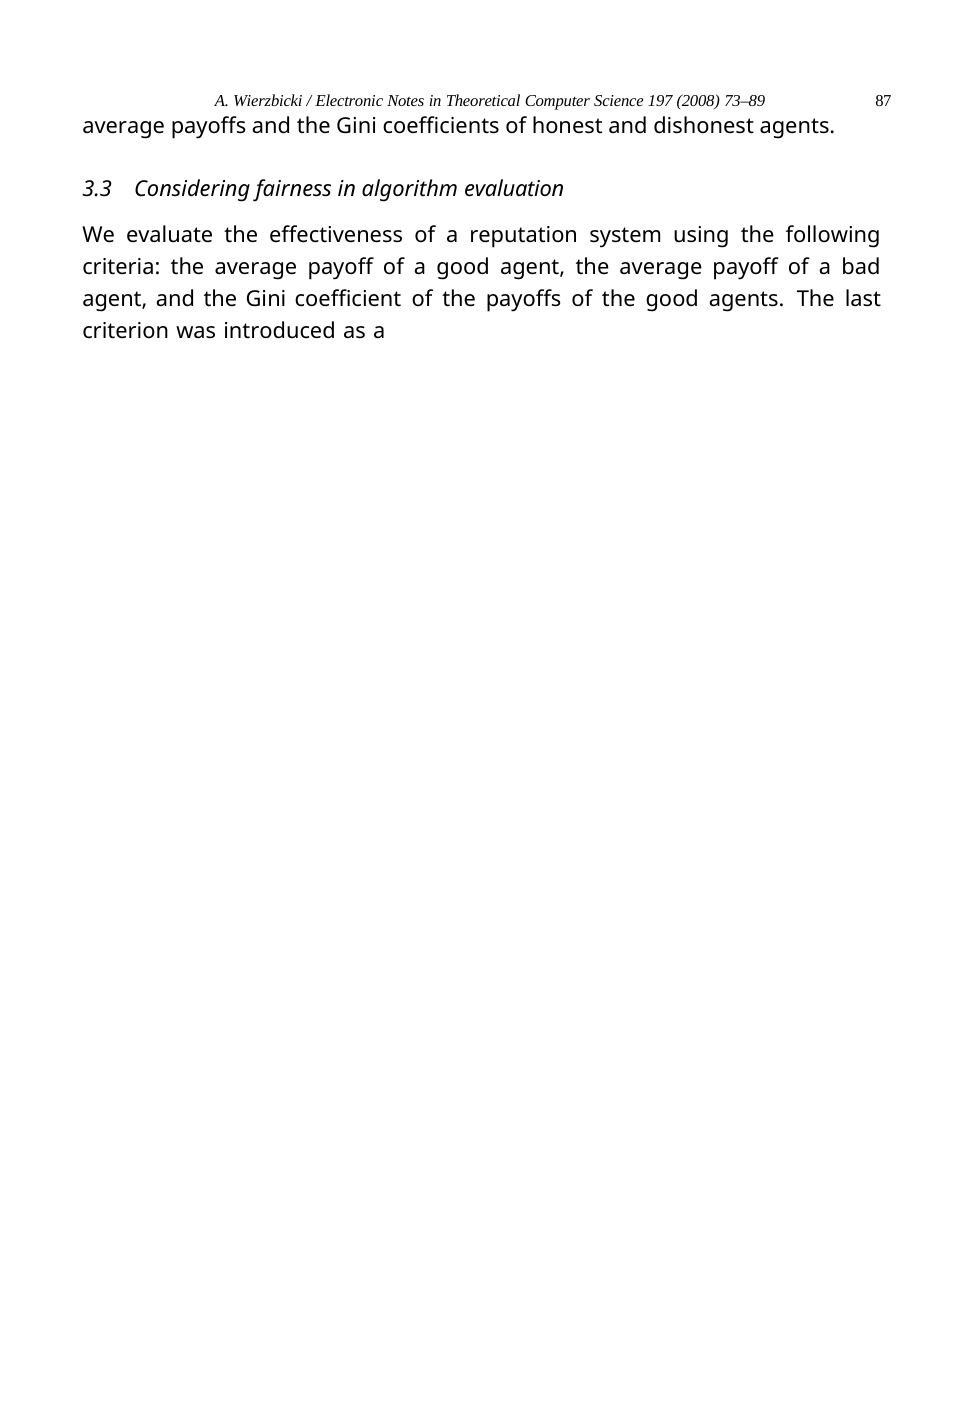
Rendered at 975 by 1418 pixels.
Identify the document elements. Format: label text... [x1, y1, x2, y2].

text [82, 110, 881, 140]
text We evaluate the effectiveness of a reputation system using the following criteria: the average payoff of a good agent, the average payoff of a bad agent, and the Gini coefficient of the payoffs of the good agents. The last criterion was introduced as a [82, 219, 881, 345]
list Considering fairness in algorithm evaluation [82, 173, 904, 203]
